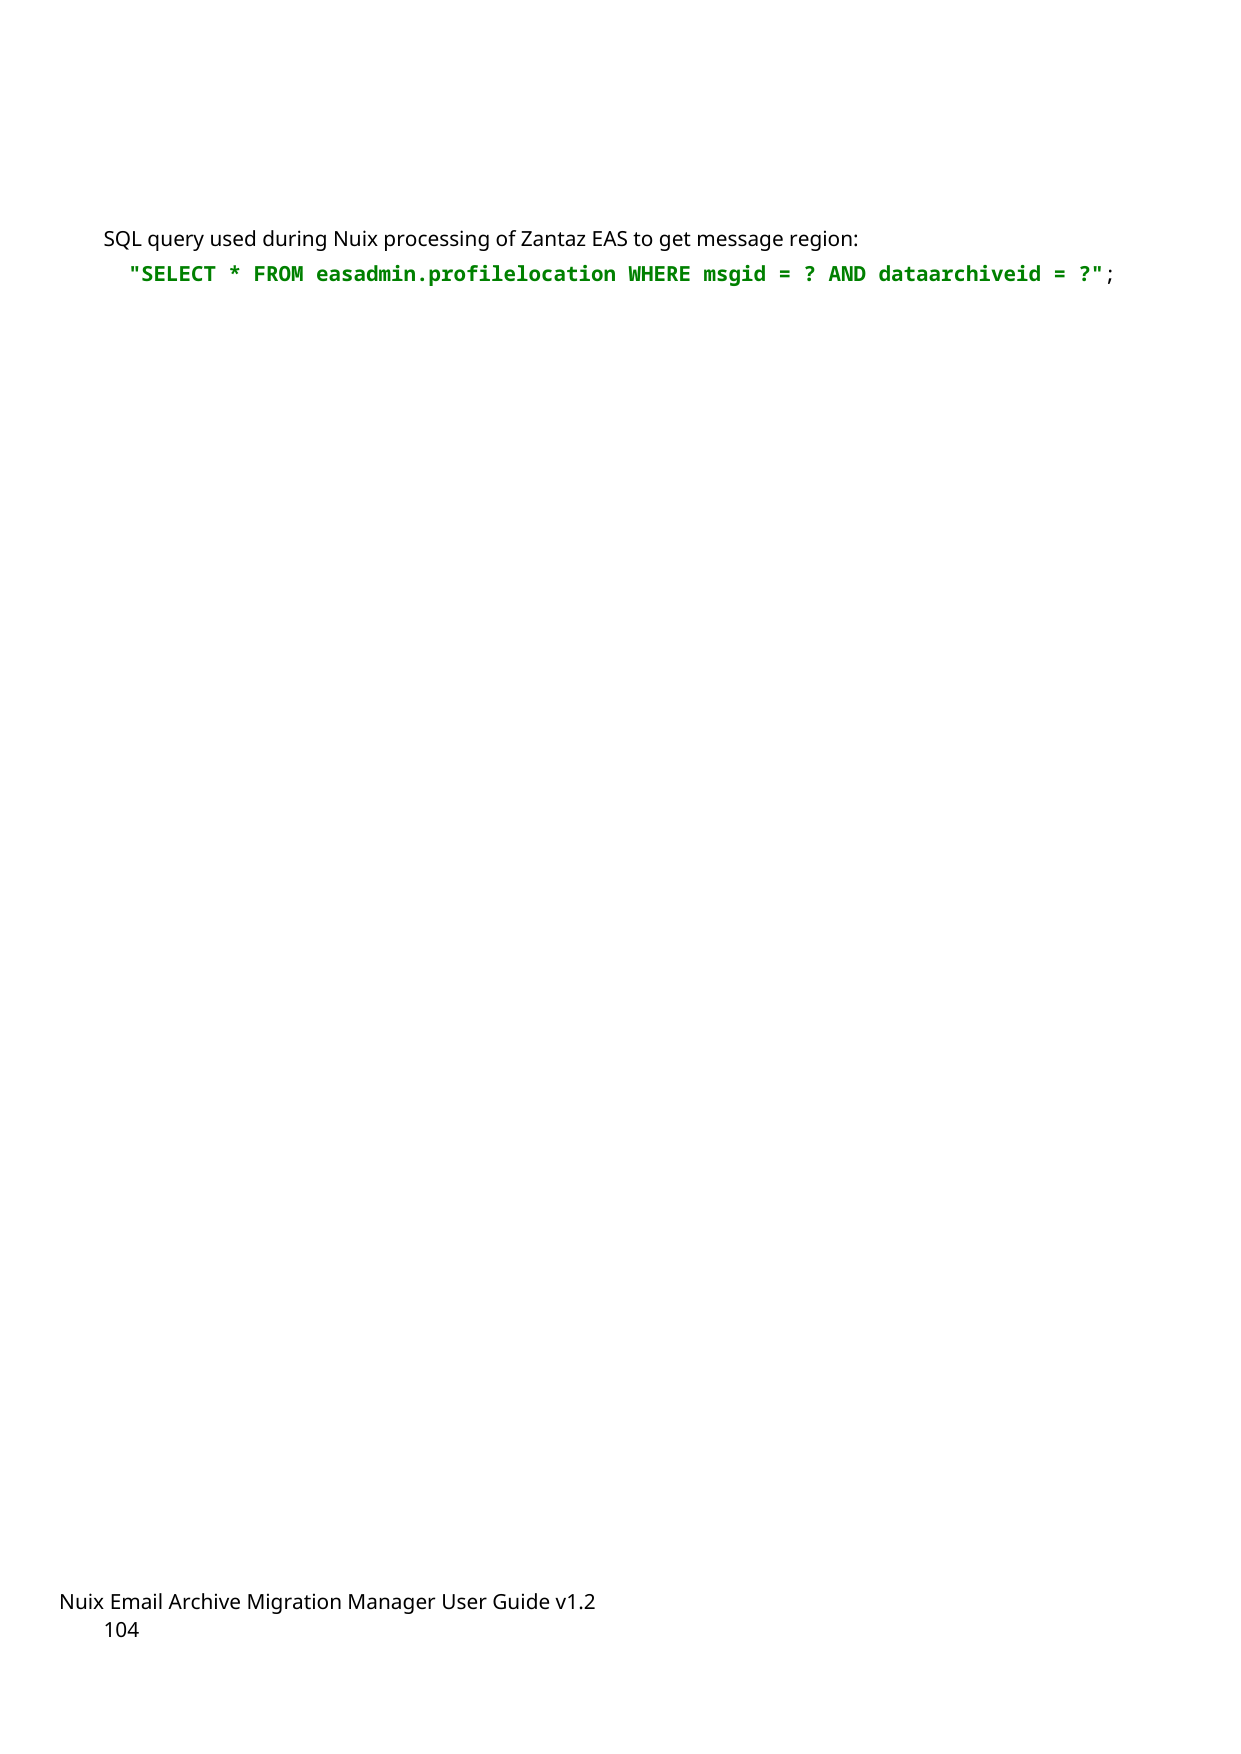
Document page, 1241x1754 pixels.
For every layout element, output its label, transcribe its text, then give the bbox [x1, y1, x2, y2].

text SQL query used during Nuix processing of Zantaz EAS to get message region: [103, 224, 1152, 253]
text "SELECT * FROM easadmin.profilelocation WHERE msgid = ? AND dataarchiveid = ?"; [103, 259, 1152, 287]
